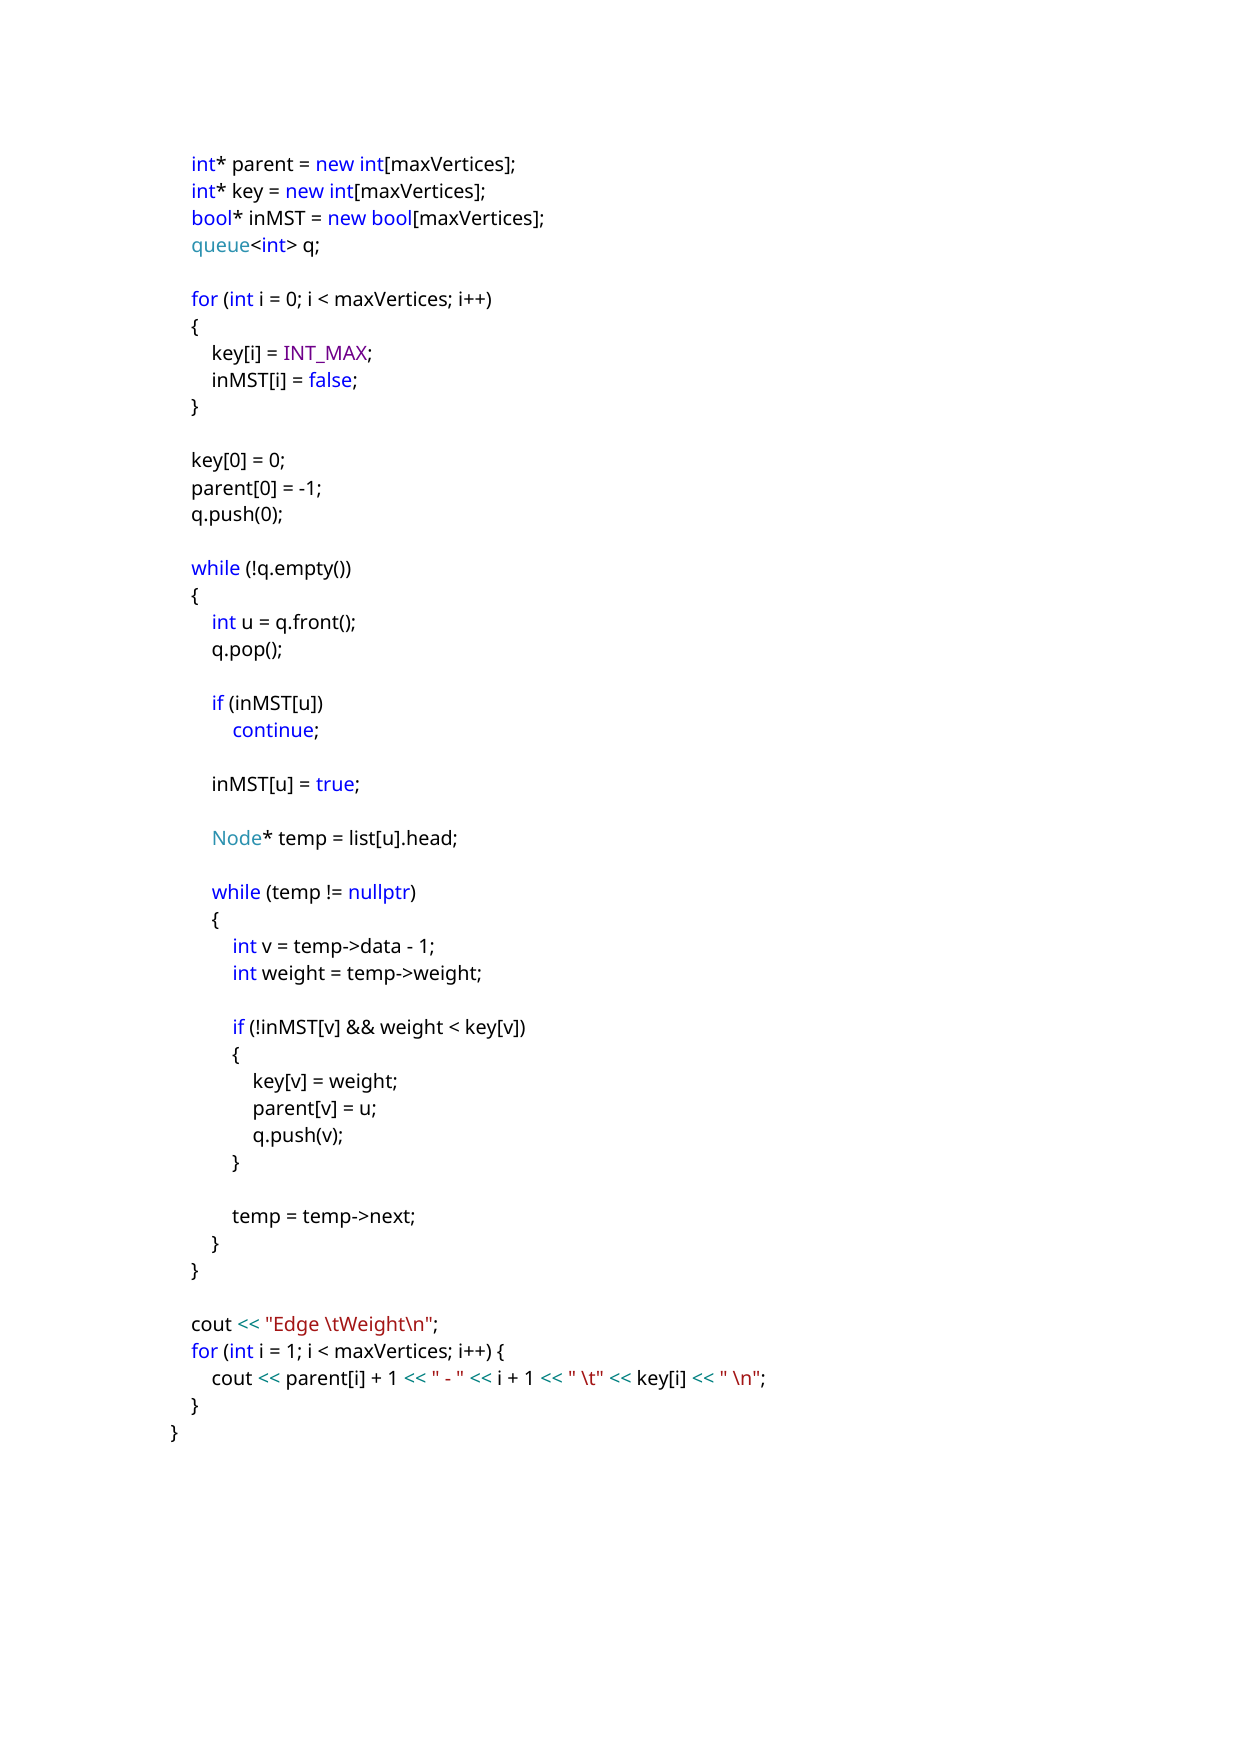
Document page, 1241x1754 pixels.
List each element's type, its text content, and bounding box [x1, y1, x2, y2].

text key[i] = INT_MAX; [150, 339, 1090, 366]
text } [150, 1418, 1090, 1445]
text while (!q.empty()) [150, 555, 1090, 582]
text queue<int> q; [150, 231, 1090, 258]
text temp = temp->next; [150, 1202, 1090, 1229]
text } [150, 393, 1090, 420]
text parent[v] = u; [150, 1094, 1090, 1121]
text while (temp != nullptr) [150, 878, 1090, 905]
text int* parent = new int[maxVertices]; [150, 150, 1090, 177]
text for (int i = 0; i < maxVertices; i++) [150, 285, 1090, 312]
text } [150, 1391, 1090, 1418]
text int weight = temp->weight; [150, 959, 1090, 986]
text cout << parent[i] + 1 << " - " << i + 1 << " \t" << key[i] << " \n"; [150, 1364, 1090, 1391]
text { [150, 312, 1090, 339]
text for (int i = 1; i < maxVertices; i++) { [150, 1337, 1090, 1364]
text } [150, 1229, 1090, 1256]
text } [150, 1256, 1090, 1283]
text inMST[u] = true; [150, 771, 1090, 797]
text q.pop(); [150, 636, 1090, 663]
text inMST[i] = false; [150, 366, 1090, 393]
text if (inMST[u]) [150, 689, 1090, 717]
text int u = q.front(); [150, 609, 1090, 636]
text bool* inMST = new bool[maxVertices]; [150, 204, 1090, 231]
text q.push(0); [150, 501, 1090, 528]
text continue; [150, 717, 1090, 743]
text } [150, 1148, 1090, 1175]
text { [150, 582, 1090, 609]
text Node* temp = list[u].head; [150, 824, 1090, 851]
text key[v] = weight; [150, 1067, 1090, 1094]
text { [150, 1040, 1090, 1067]
text int* key = new int[maxVertices]; [150, 177, 1090, 204]
text cout << "Edge \tWeight\n"; [150, 1310, 1090, 1337]
text key[0] = 0; [150, 447, 1090, 474]
text q.push(v); [150, 1121, 1090, 1148]
text { [150, 905, 1090, 932]
text int v = temp->data - 1; [150, 932, 1090, 959]
text parent[0] = -1; [150, 474, 1090, 501]
text if (!inMST[v] && weight < key[v]) [150, 1013, 1090, 1040]
